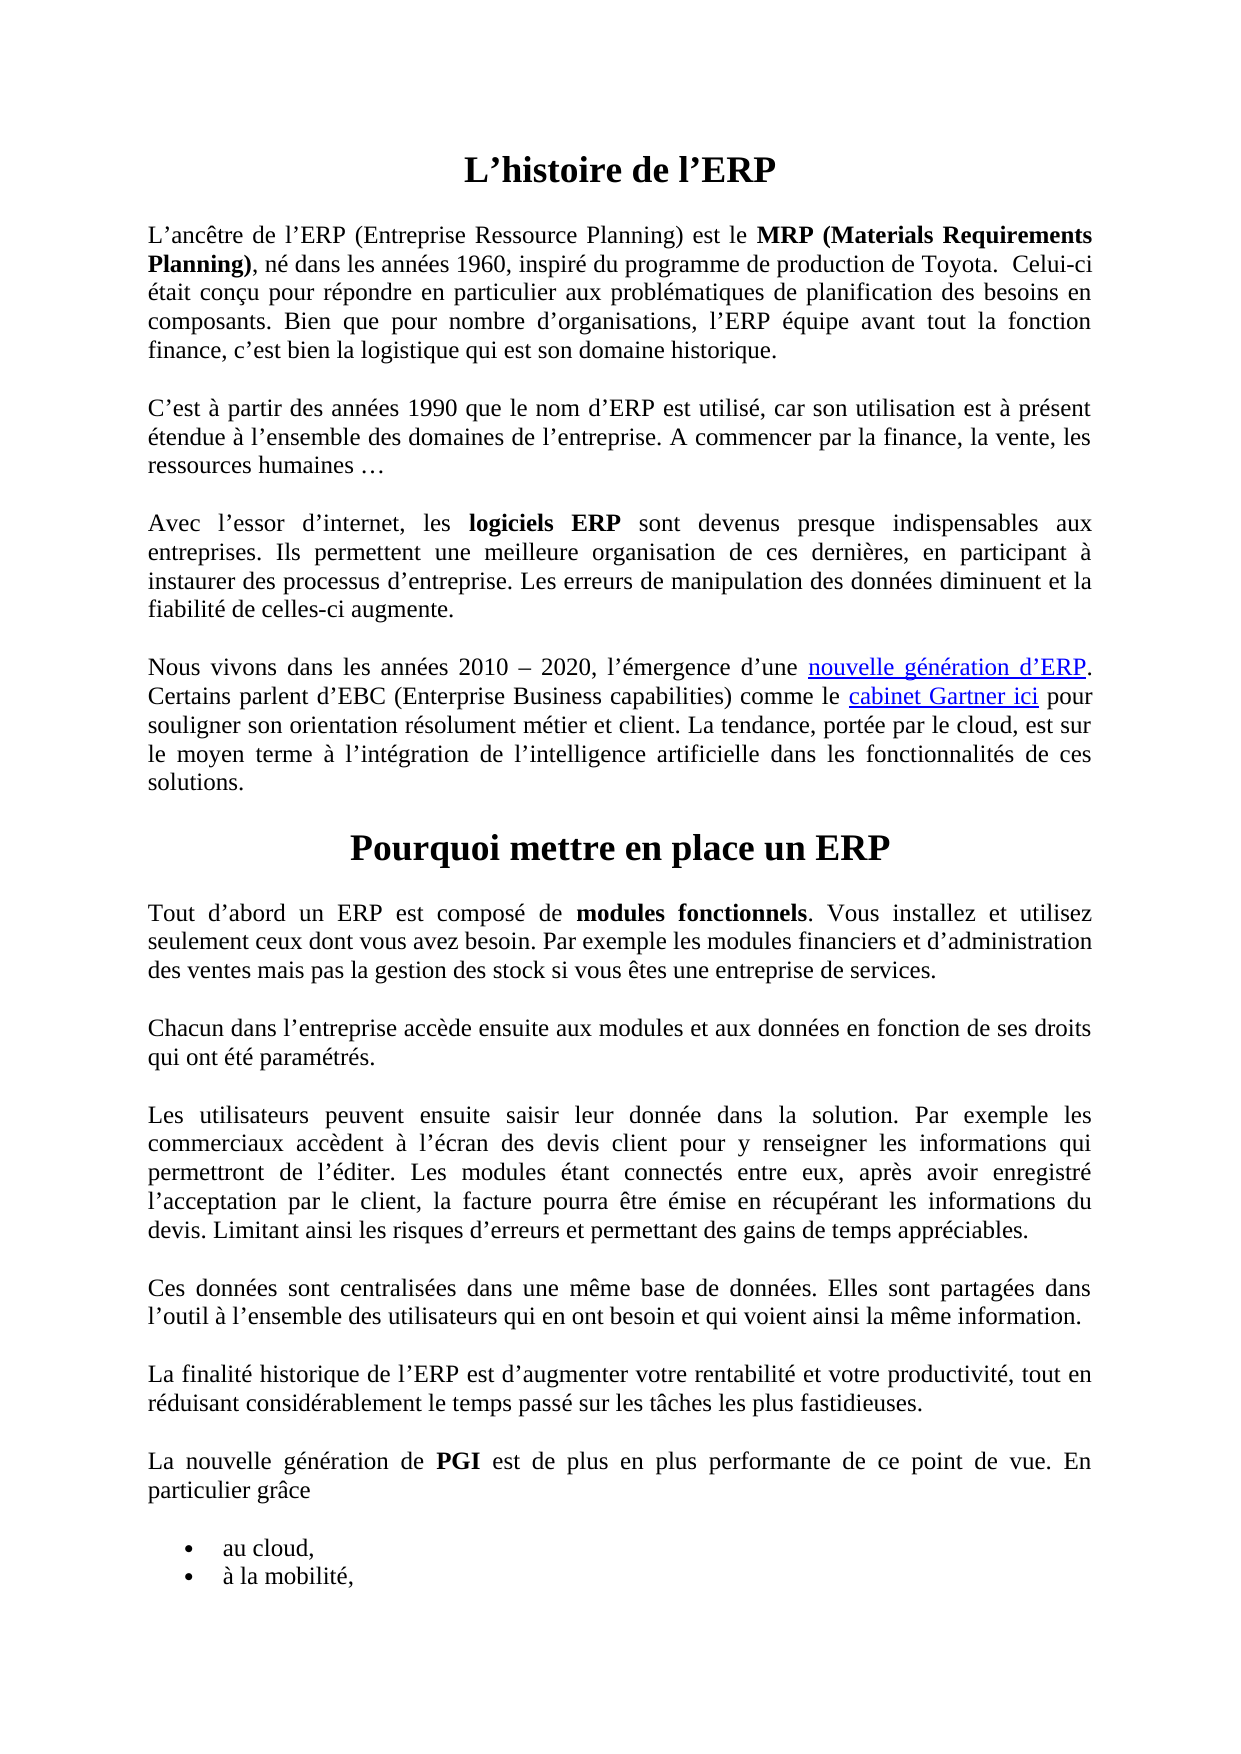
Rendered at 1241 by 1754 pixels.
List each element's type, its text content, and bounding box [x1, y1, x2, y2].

text Chacun dans l’entreprise accède ensuite aux modules et aux données en fonction de ses droits qui ont été paramétrés. [148, 1013, 1093, 1071]
text Tout d’abord un ERP est composé de modules fonctionnels. Vous installez et utilisez seulement ceux dont vous avez besoin. Par exemple les modules financiers et d’administration des ventes mais pas la gestion des stock si vous êtes une entreprise de services. [148, 898, 1093, 984]
text Nous vivons dans les années 2010 – 2020, l’émergence d’une nouvelle génération d’ERP. Certains parlent d’EBC (Enterprise Business capabilities) comme le cabinet Gartner ici pour souligner son orientation résolument métier et client. La tendance, portée par le cloud, est sur le moyen terme à l’intégration de l’intelligence artificielle dans les fonctionnalités de ces solutions. [148, 652, 1093, 796]
list au cloud, [185, 1533, 1093, 1561]
text Ces données sont centralisées dans une même base de données. Elles sont partagées dans l’outil à l’ensemble des utilisateurs qui en ont besoin et qui voient ainsi la même information. [148, 1273, 1093, 1330]
text Pourquoi mettre en place un ERP [148, 825, 1093, 868]
text La finalité historique de l’ERP est d’augmenter votre rentabilité et votre productivité, tout en réduisant considérablement le temps passé sur les tâches les plus fastidieuses. [148, 1359, 1093, 1417]
list à la mobilité, [185, 1561, 1093, 1590]
text L’histoire de l’ERP [148, 148, 1093, 191]
text C’est à partir des années 1990 que le nom d’ERP est utilisé, car son utilisation est à présent étendue à l’ensemble des domaines de l’entreprise. A commencer par la finance, la vente, les ressources humaines … [148, 393, 1093, 479]
text L’ancêtre de l’ERP (Entreprise Ressource Planning) est le MRP (Materials Requirements Planning), né dans les années 1960, inspiré du programme de production de Toyota. Celui-ci était conçu pour répondre en particulier aux problématiques de planification des besoins en composants. Bien que pour nombre d’organisations, l’ERP équipe avant tout la fonction finance, c’est bien la logistique qui est son domaine historique. [148, 220, 1093, 364]
text La nouvelle génération de PGI est de plus en plus performante de ce point de vue. En particulier grâce [148, 1446, 1093, 1503]
text Les utilisateurs peuvent ensuite saisir leur donnée dans la solution. Par exemple les commerciaux accèdent à l’écran des devis client pour y renseigner les informations qui permettront de l’éditer. Les modules étant connectés entre eux, après avoir enregistré l’acceptation par le client, la facture pourra être émise en récupérant les informations du devis. Limitant ainsi les risques d’erreurs et permettant des gains de temps appréciables. [148, 1100, 1093, 1243]
text Avec l’essor d’internet, les logiciels ERP sont devenus presque indispensables aux entreprises. Ils permettent une meilleure organisation de ces dernières, en participant à instaurer des processus d’entreprise. Les erreurs de manipulation des données diminuent et la fiabilité de celles-ci augmente. [148, 508, 1093, 623]
